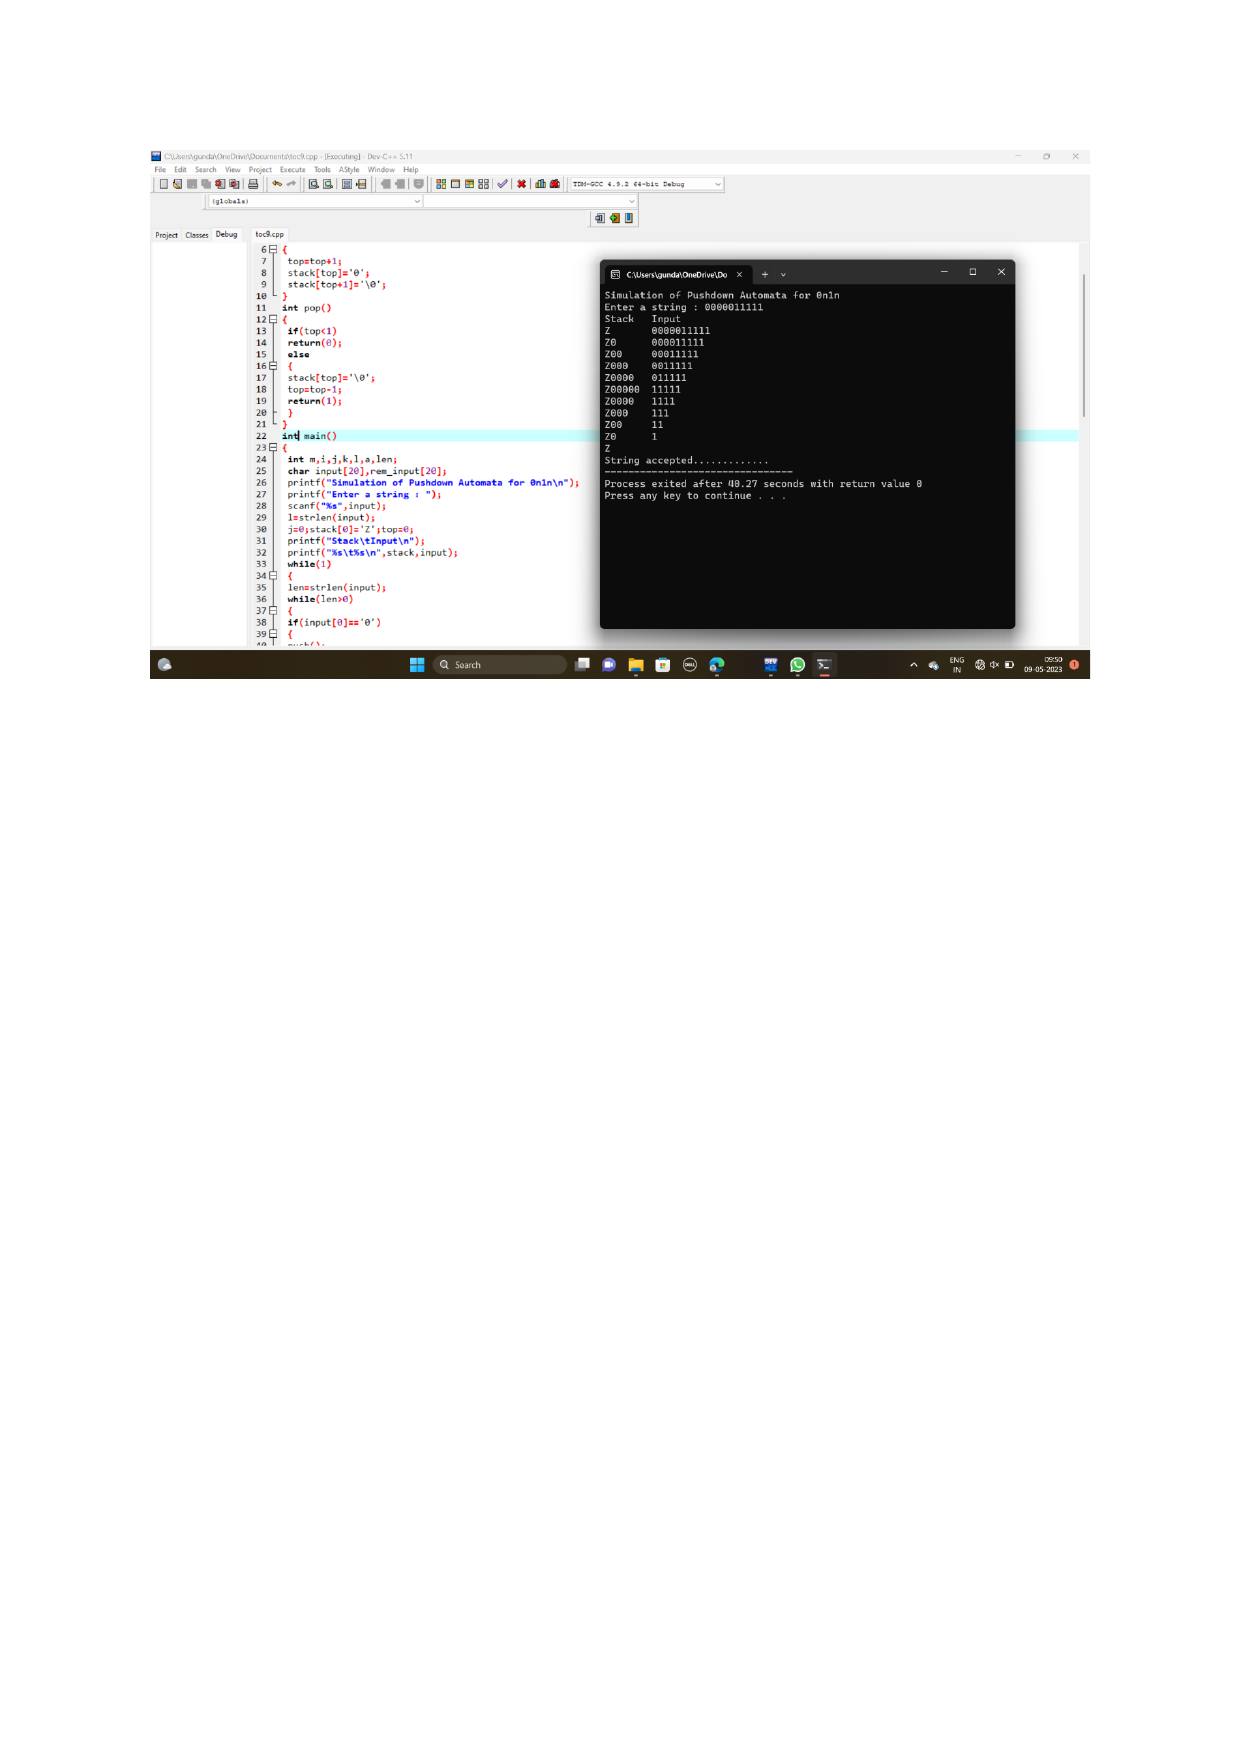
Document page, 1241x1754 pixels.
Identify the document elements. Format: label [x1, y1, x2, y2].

picture [150, 150, 1091, 679]
